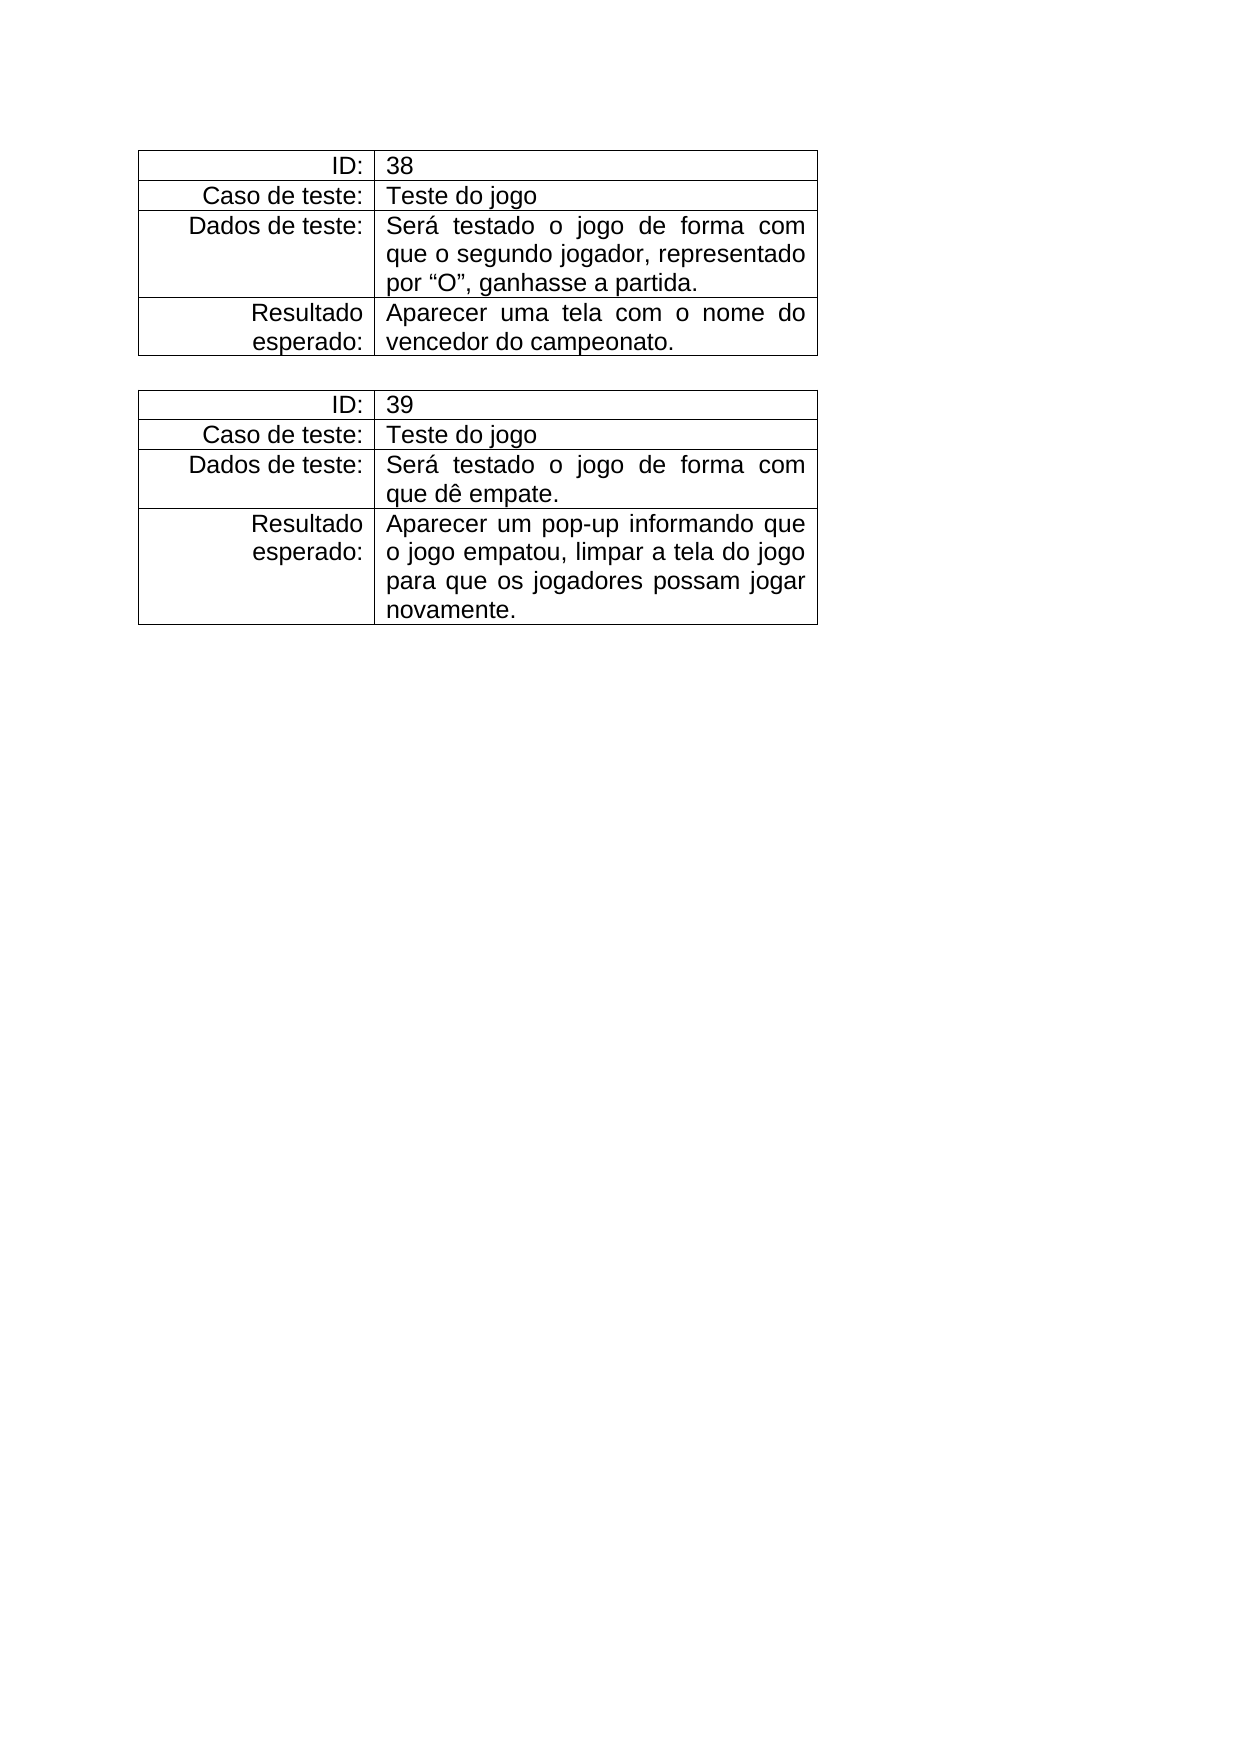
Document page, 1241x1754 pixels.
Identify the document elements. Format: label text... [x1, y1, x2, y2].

table_header ID: [139, 151, 374, 180]
table_cell Resultado esperado: [139, 509, 374, 624]
table_cell Aparecer um pop-up informando que o jogo empatou, limpar a tela do jogo para que os jogadores possam jogar novamente. [375, 509, 817, 624]
table_cell Dados de teste: [139, 450, 374, 508]
table_header ID: [139, 391, 374, 419]
table_header 38 [375, 151, 817, 180]
table_cell Teste do jogo [375, 420, 817, 449]
table_cell Dados de teste: [139, 211, 374, 297]
table_cell Resultado esperado: [139, 298, 374, 355]
table_cell Teste do jogo [375, 181, 817, 209]
table_cell Será testado o jogo de forma com que dê empate. [375, 450, 817, 508]
table_header 39 [375, 391, 817, 419]
table_cell Aparecer uma tela com o nome do vencedor do campeonato. [375, 298, 817, 355]
table_cell Caso de teste: [139, 420, 374, 449]
table_cell Caso de teste: [139, 181, 374, 209]
table_cell Será testado o jogo de forma com que o segundo jogador, representado por “O”, ganhasse a partida. [375, 211, 817, 297]
